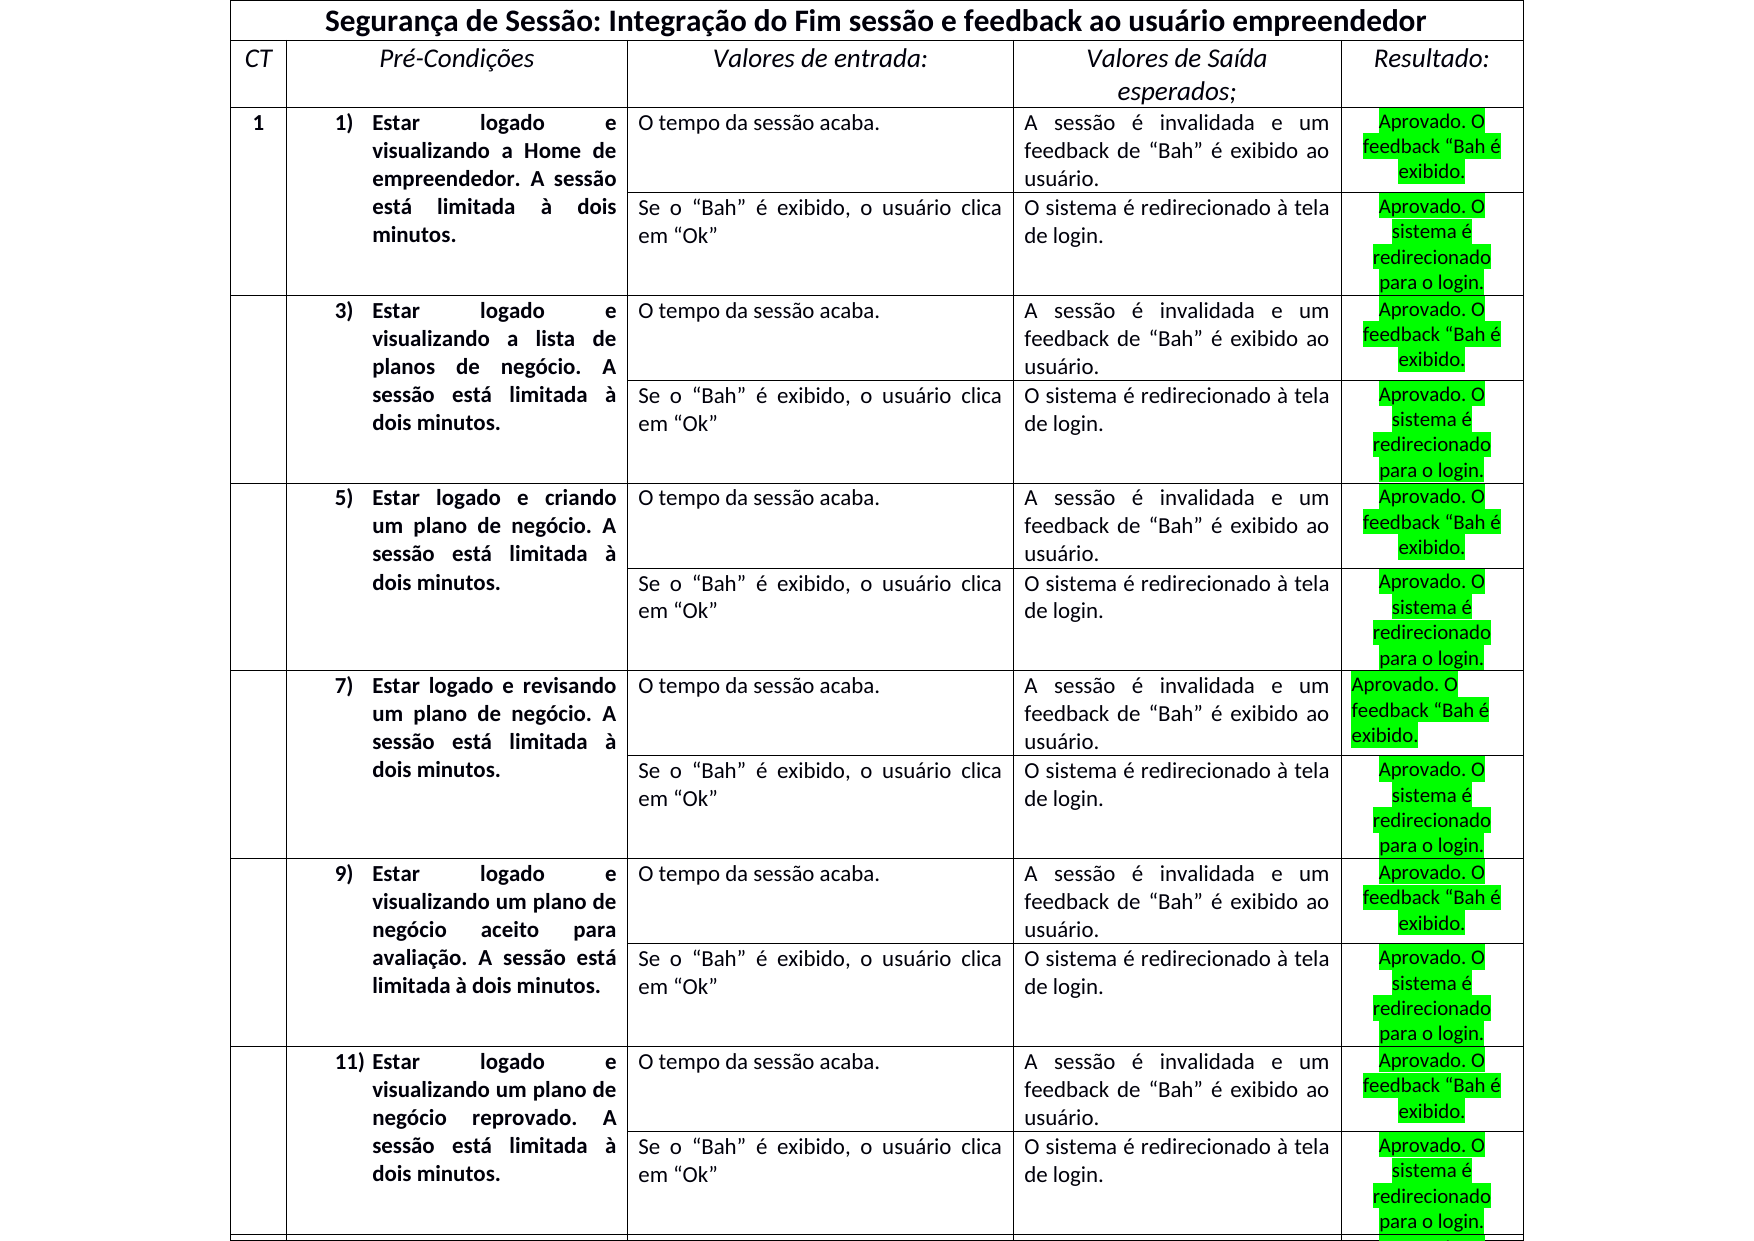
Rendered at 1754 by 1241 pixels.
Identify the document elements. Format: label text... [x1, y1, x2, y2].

table_cell Estar logado e visualizando a lista de planos de negócio. A sessão está limitada à dois minutos. [287, 296, 627, 482]
table_cell O sistema é redirecionado à tela de login. [1014, 1132, 1341, 1234]
table_cell A sessão é invalidada e um feedback de “Bah” é exibido ao usuário. [1014, 1047, 1341, 1131]
table_cell Resultado: [1342, 41, 1523, 107]
table_cell Aprovado. O sistema é redirecionado para o login. [1342, 944, 1392, 1046]
table_cell Aprovado. O sistema é redirecionado para o login. [1342, 1132, 1523, 1234]
table_cell O tempo da sessão acaba. [628, 671, 1013, 755]
table_cell O tempo da sessão acaba. [628, 108, 1013, 192]
table_cell O tempo da sessão acaba. [628, 1047, 1013, 1131]
table_cell Aprovado. O feedback “Bah é exibido. [1342, 108, 1523, 192]
table_cell Se o “Bah” é exibido, o usuário clica em “Ok” [628, 193, 1013, 295]
table_cell Aprovado. O sistema é redirecionado para o login. [1472, 944, 1523, 1046]
table_cell [231, 296, 286, 482]
table_cell Aprovado. O feedback “Bah é exibido. [1342, 484, 1523, 568]
table_cell Aprovado. O sistema é redirecionado para o login. [1342, 569, 1523, 670]
table_cell A sessão é invalidada e um feedback de “Bah” é exibido ao usuário. [1014, 108, 1341, 192]
table_cell Aprovado. O feedback “Bah é exibido. [1342, 671, 1523, 755]
table_cell Valores de entrada: [628, 41, 1013, 107]
table_cell [231, 859, 286, 1046]
table_cell Se o “Bah” é exibido, o usuário clica em “Ok” [628, 381, 1013, 482]
table_cell A sessão é invalidada e um feedback de “Bah” é exibido ao usuário. [1014, 296, 1341, 380]
table_cell Aprovado. O feedback “Bah é exibido. [1342, 859, 1523, 943]
table_cell [231, 1047, 286, 1234]
table_cell Se o “Bah” é exibido, o usuário clica em “Ok” [628, 569, 1013, 670]
table_cell Estar logado e revisando um plano de negócio. A sessão está limitada à dois minutos. [287, 671, 627, 858]
table_cell Aprovado. O sistema é redirecionado para o login. [1472, 381, 1523, 482]
table_cell [231, 1235, 286, 1240]
table_cell Estar logado e visualizando um plano de negócio aceito para avaliação. A sessão está limitada à dois minutos. [287, 859, 627, 1046]
table_cell [231, 671, 286, 858]
table_cell Aprovado. O sistema é redirecionado para o login. [1342, 193, 1523, 295]
table_cell Se o “Bah” é exibido, o usuário clica em “Ok” [628, 944, 1013, 1046]
table_cell Valores de Saída esperados; [1014, 41, 1341, 107]
table_cell Aprovado. O sistema é redirecionado para o login. [1342, 756, 1392, 858]
table_cell A sessão é invalidada e um feedback de “Bah” é exibido ao usuário. [1014, 671, 1341, 755]
table_header Segurança de Sessão: Integração do Fim sessão e feedback ao usuário empreendedor [231, 1, 1523, 40]
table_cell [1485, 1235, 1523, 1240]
table_cell O sistema é redirecionado à tela de login. [1014, 193, 1341, 295]
table_cell O tempo da sessão acaba. [628, 859, 1013, 943]
table_cell Aprovado. O sistema é redirecionado para o login. [1342, 381, 1392, 482]
table_cell Aprovado. O feedback “Bah é exibido. [1342, 296, 1523, 380]
table_cell Aprovado. O sistema é redirecionado para o login. [1472, 756, 1523, 858]
table_cell O tempo da sessão acaba. [628, 296, 1013, 380]
table_cell Pré-Condições [287, 41, 627, 107]
table_cell O sistema é redirecionado à tela de login. [1014, 756, 1341, 858]
table_cell A sessão é invalidada e um feedback de “Bah” é exibido ao usuário. [1014, 859, 1341, 943]
table_cell O tempo da sessão acaba. [628, 484, 1013, 568]
table_cell O sistema é redirecionado à tela de login. [1014, 569, 1341, 670]
table_cell Se o “Bah” é exibido, o usuário clica em “Ok” [628, 756, 1013, 858]
table_cell [231, 484, 286, 670]
table_cell Aprovado. O feedback “Bah é exibido. [1342, 1047, 1523, 1131]
table_cell Se o “Bah” é exibido, o usuário clica em “Ok” [628, 1132, 1013, 1234]
table_cell Estar logado e visualizando a Home de empreendedor. A sessão está limitada à dois minutos. [287, 108, 627, 295]
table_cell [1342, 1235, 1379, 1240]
table_cell 1 [231, 108, 286, 295]
table_cell CT [231, 41, 286, 107]
table_cell O sistema é redirecionado à tela de login. [1014, 944, 1341, 1046]
table_cell Estar logado e criando um plano de negócio. A sessão está limitada à dois minutos. [287, 484, 627, 670]
table_cell Estar logado e visualizando um plano de negócio reprovado. A sessão está limitada à dois minutos. [287, 1047, 627, 1234]
table_cell O sistema é redirecionado à tela de login. [1014, 381, 1341, 482]
table_cell A sessão é invalidada e um feedback de “Bah” é exibido ao usuário. [1014, 484, 1341, 568]
